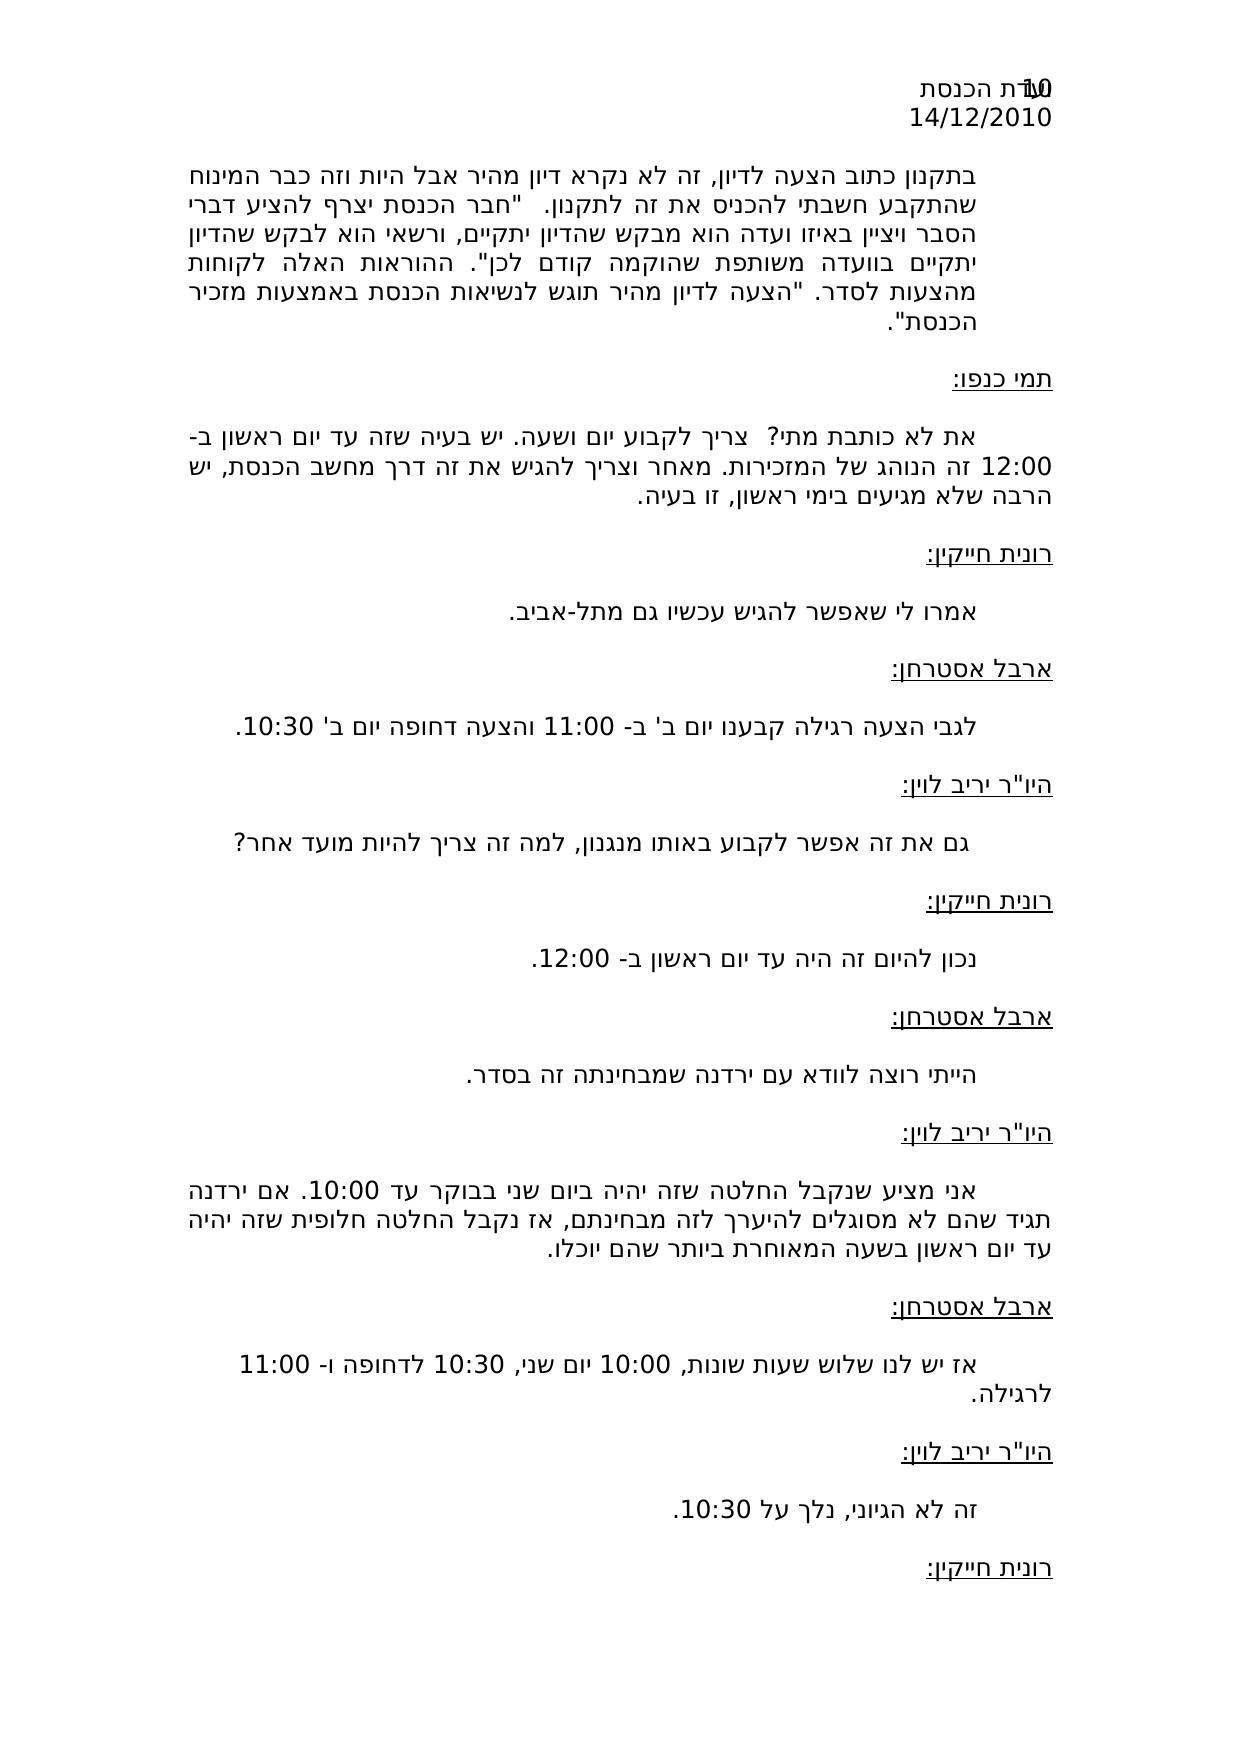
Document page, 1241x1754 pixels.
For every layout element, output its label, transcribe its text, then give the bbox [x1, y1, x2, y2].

text זה לא הגיוני, נלך על 10:30. [187, 1495, 1053, 1524]
text היו"ר יריב לוין: [187, 770, 1053, 799]
text לגבי הצעה רגילה קבענו יום ב' ב- 11:00 והצעה דחופה יום ב' 10:30. [187, 712, 1053, 742]
text ארבל אסטרחן: [187, 654, 1053, 684]
text אז יש לנו שלוש שעות שונות, 10:00 יום שני, 10:30 לדחופה ו- 11:00 לרגילה. [187, 1350, 1053, 1408]
text אני מציע שנקבל החלטה שזה יהיה ביום שני בבוקר עד 10:00. אם ירדנה תגיד שהם לא מסוגלים להיערך לזה מבחינתם, אז נקבל החלטה חלופית שזה יהיה עד יום ראשון בשעה המאוחרת ביותר שהם יוכלו. [187, 1176, 1053, 1263]
text הייתי רוצה לוודא עם ירדנה שמבחינתה זה בסדר. [187, 1060, 1053, 1089]
text נכון להיום זה היה עד יום ראשון ב- 12:00. [187, 944, 1053, 973]
text אמרו לי שאפשר להגיש עכשיו גם מתל-אביב. [187, 597, 1053, 626]
text רונית חייקין: [187, 886, 1053, 915]
text רונית חייקין: [187, 539, 1053, 568]
text ארבל אסטרחן: [187, 1292, 1053, 1321]
text רונית חייקין: [187, 1553, 1053, 1582]
text ארבל אסטרחן: [187, 1002, 1053, 1031]
text תמי כנפו: [187, 364, 1053, 394]
text היו"ר יריב לוין: [187, 1118, 1053, 1147]
text את לא כותבת מתי? צריך לקבוע יום ושעה. יש בעיה שזה עד יום ראשון ב- 12:00 זה הנוהג של המזכירות. מאחר וצריך להגיש את זה דרך מחשב הכנסת, יש הרבה שלא מגיעים בימי ראשון, זו בעיה. [187, 422, 1053, 510]
text היו"ר יריב לוין: [187, 1437, 1053, 1466]
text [187, 161, 978, 336]
text גם את זה אפשר לקבוע באותו מנגנון, למה זה צריך להיות מועד אחר? [187, 828, 1053, 857]
